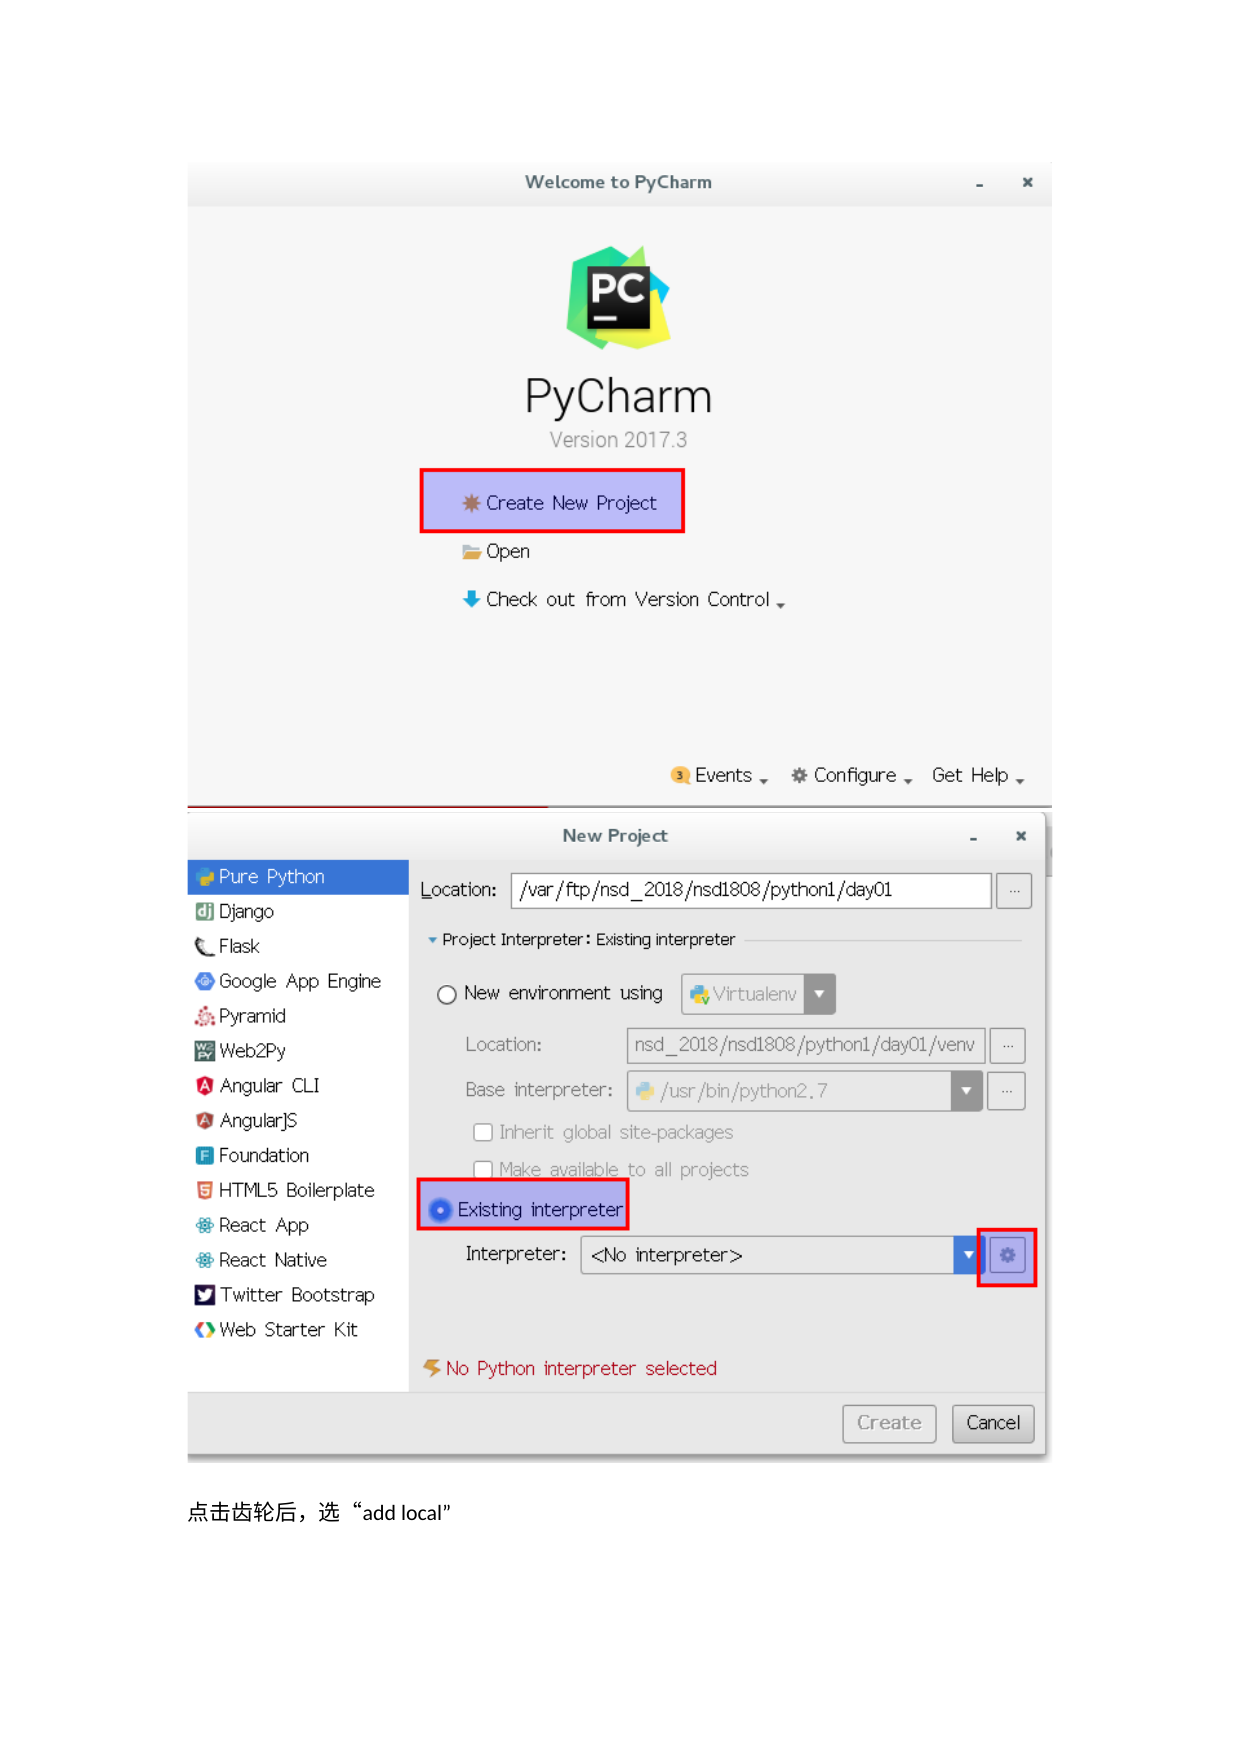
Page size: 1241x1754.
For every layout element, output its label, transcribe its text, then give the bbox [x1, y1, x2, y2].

picture [187, 162, 1052, 808]
picture [187, 812, 1053, 1463]
text 点击齿轮后，选“add local” [187, 1494, 1053, 1527]
